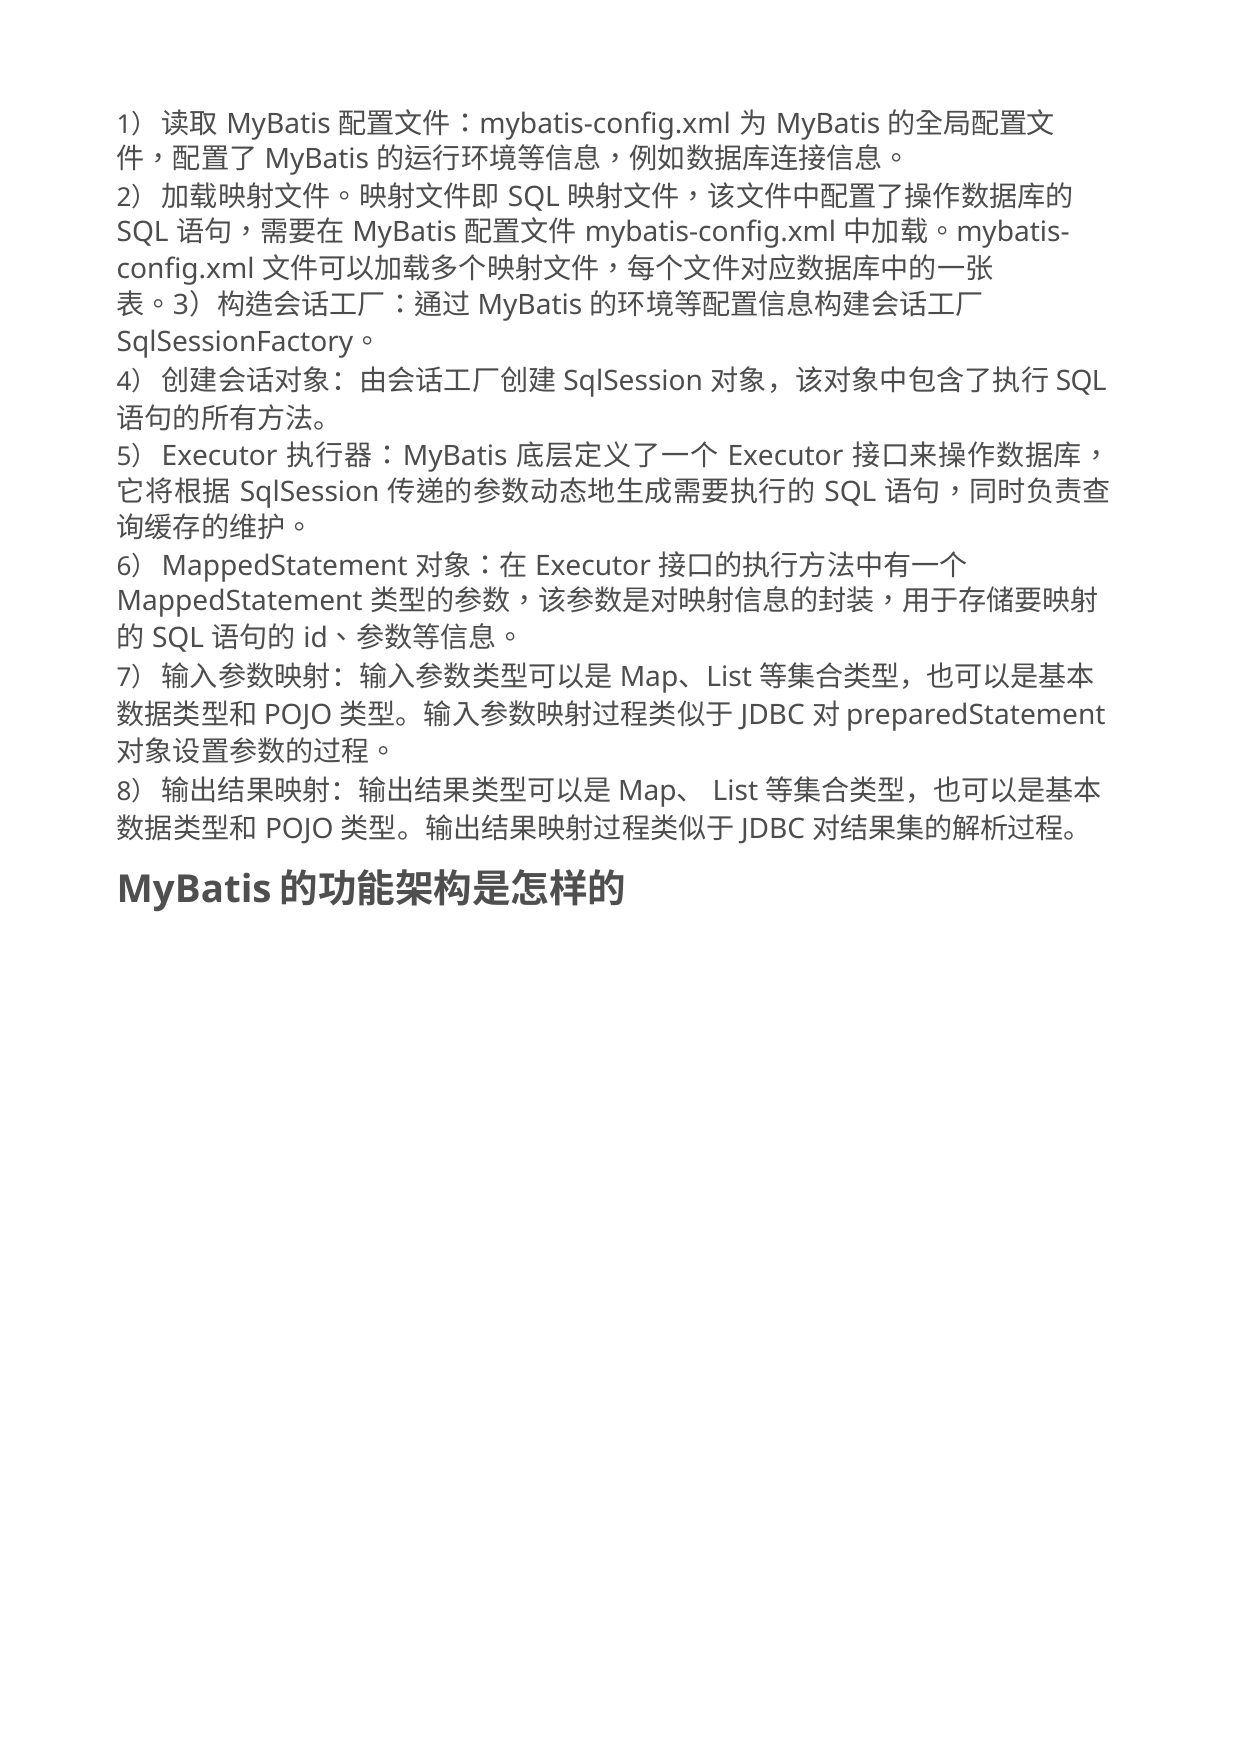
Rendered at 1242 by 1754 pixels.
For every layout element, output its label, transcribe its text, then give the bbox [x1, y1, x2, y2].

list 输入参数映射：输入参数类型可以是 Map、List 等集合类型，也可以是基本数据类型和 POJO 类型。输入参数映射过程类似于 JDBC 对preparedStatement 对象设置参数的过程。 [116, 655, 1106, 769]
list 输出结果映射：输出结果类型可以是 Map、 List 等集合类型，也可以是基本数据类型和 POJO 类型。输出结果映射过程类似于 JDBC 对结果集的解析过程。 [116, 769, 1115, 847]
list 加载映射文件。映射文件即 SQL 映射文件，该文件中配置了操作数据库的SQL 语句，需要在 MyBatis 配置文件 mybatis-config.xml 中加载。mybatis- config.xml 文件可以加载多个映射文件，每个文件对应数据库中的一张表。3）构造会话工厂：通过 MyBatis 的环境等配置信息构建会话工厂SqlSessionFactory。 [116, 177, 1093, 359]
list 读取 MyBatis 配置文件：mybatis-config.xml 为 MyBatis 的全局配置文件，配置了 MyBatis 的运行环境等信息，例如数据库连接信息。 [116, 104, 1073, 177]
list MappedStatement 对象：在 Executor 接口的执行方法中有一个MappedStatement 类型的参数，该参数是对映射信息的封装，用于存储要映射的 SQL 语句的 id、参数等信息。 [116, 546, 1114, 655]
subtitle MyBatis的功能架构是怎样的 [116, 847, 1150, 916]
list 创建会话对象：由会话工厂创建 SqlSession 对象，该对象中包含了执行 SQL 语句的所有方法。 [116, 359, 1120, 437]
list Executor 执行器：MyBatis 底层定义了一个 Executor 接口来操作数据库， 它将根据 SqlSession 传递的参数动态地生成需要执行的 SQL 语句，同时负责查询缓存的维护。 [116, 437, 1112, 546]
